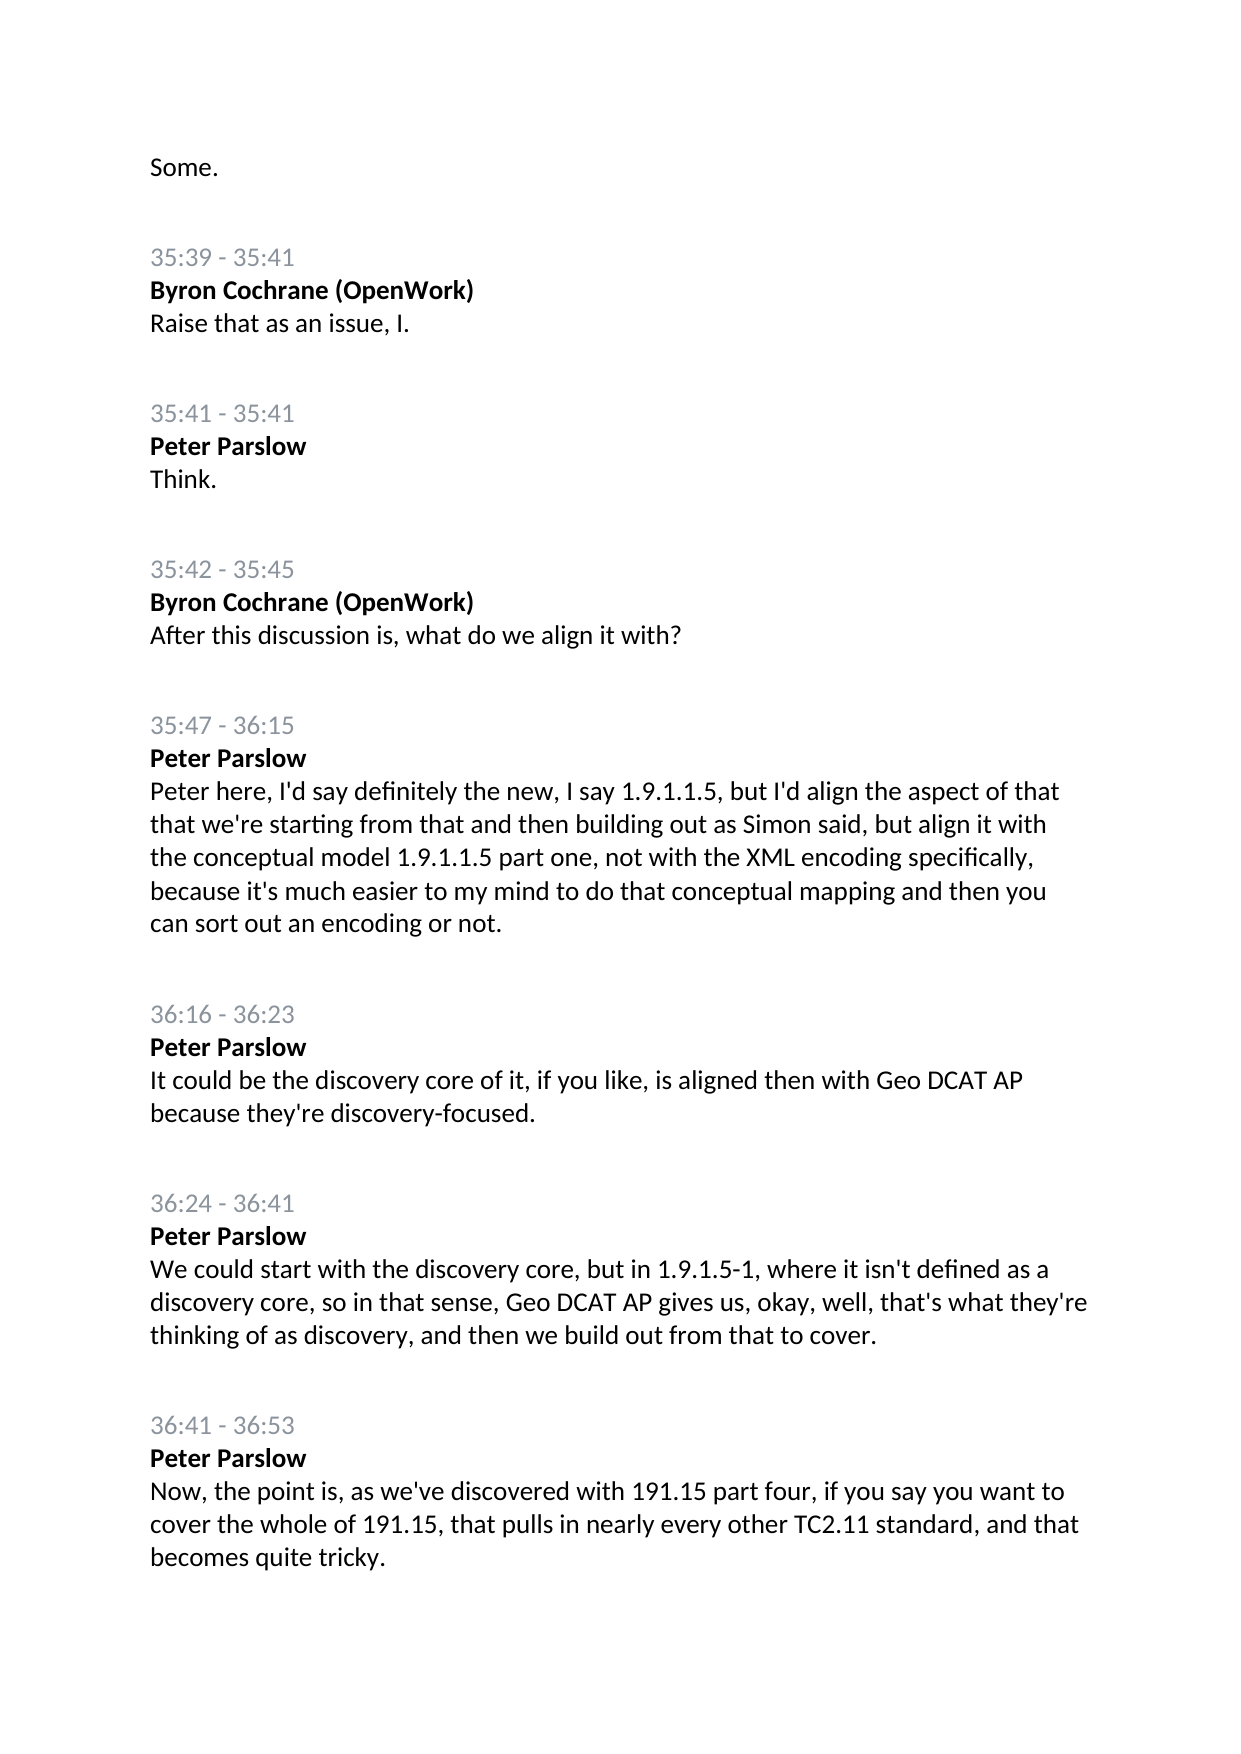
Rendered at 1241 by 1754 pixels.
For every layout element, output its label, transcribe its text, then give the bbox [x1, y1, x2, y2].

text 35:47 - 36:15 Peter Parslow Peter here, I'd say definitely the new, I say 1.9.1.1.5, but I'd align the aspect of that that we're starting from that and then building out as Simon said, but align it with the conceptual model 1.9.1.1.5 part one, not with the XML encoding specifically, because it's much easier to my mind to do that conceptual mapping and then you can sort out an encoding or not. [150, 676, 1090, 964]
text 36:41 - 36:53 Peter Parslow Now, the point is, as we've discovered with 191.15 part four, if you say you want to cover the whole of 191.15, that pulls in nearly every other TC2.11 standard, and that becomes quite tricky. [150, 1375, 1090, 1597]
text 36:24 - 36:41 Peter Parslow We could start with the discovery core, but in 1.9.1.5-1, where it isn't defined as a discovery core, so in that sense, Geo DCAT AP gives us, okay, well, that's what they're thinking of as discovery, and then we build out from that to cover. [150, 1153, 1090, 1375]
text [150, 150, 1090, 207]
text 35:39 - 35:41 Byron Cochrane (OpenWork) Raise that as an issue, I. [150, 207, 1090, 363]
text 35:41 - 35:41 Peter Parslow Think. [150, 363, 1090, 519]
text 36:16 - 36:23 Peter Parslow It could be the discovery core of it, if you like, is aligned then with Geo DCAT AP because they're discovery-focused. [150, 964, 1090, 1153]
text 35:42 - 35:45 Byron Cochrane (OpenWork) After this discussion is, what do we align it with? [150, 519, 1090, 676]
